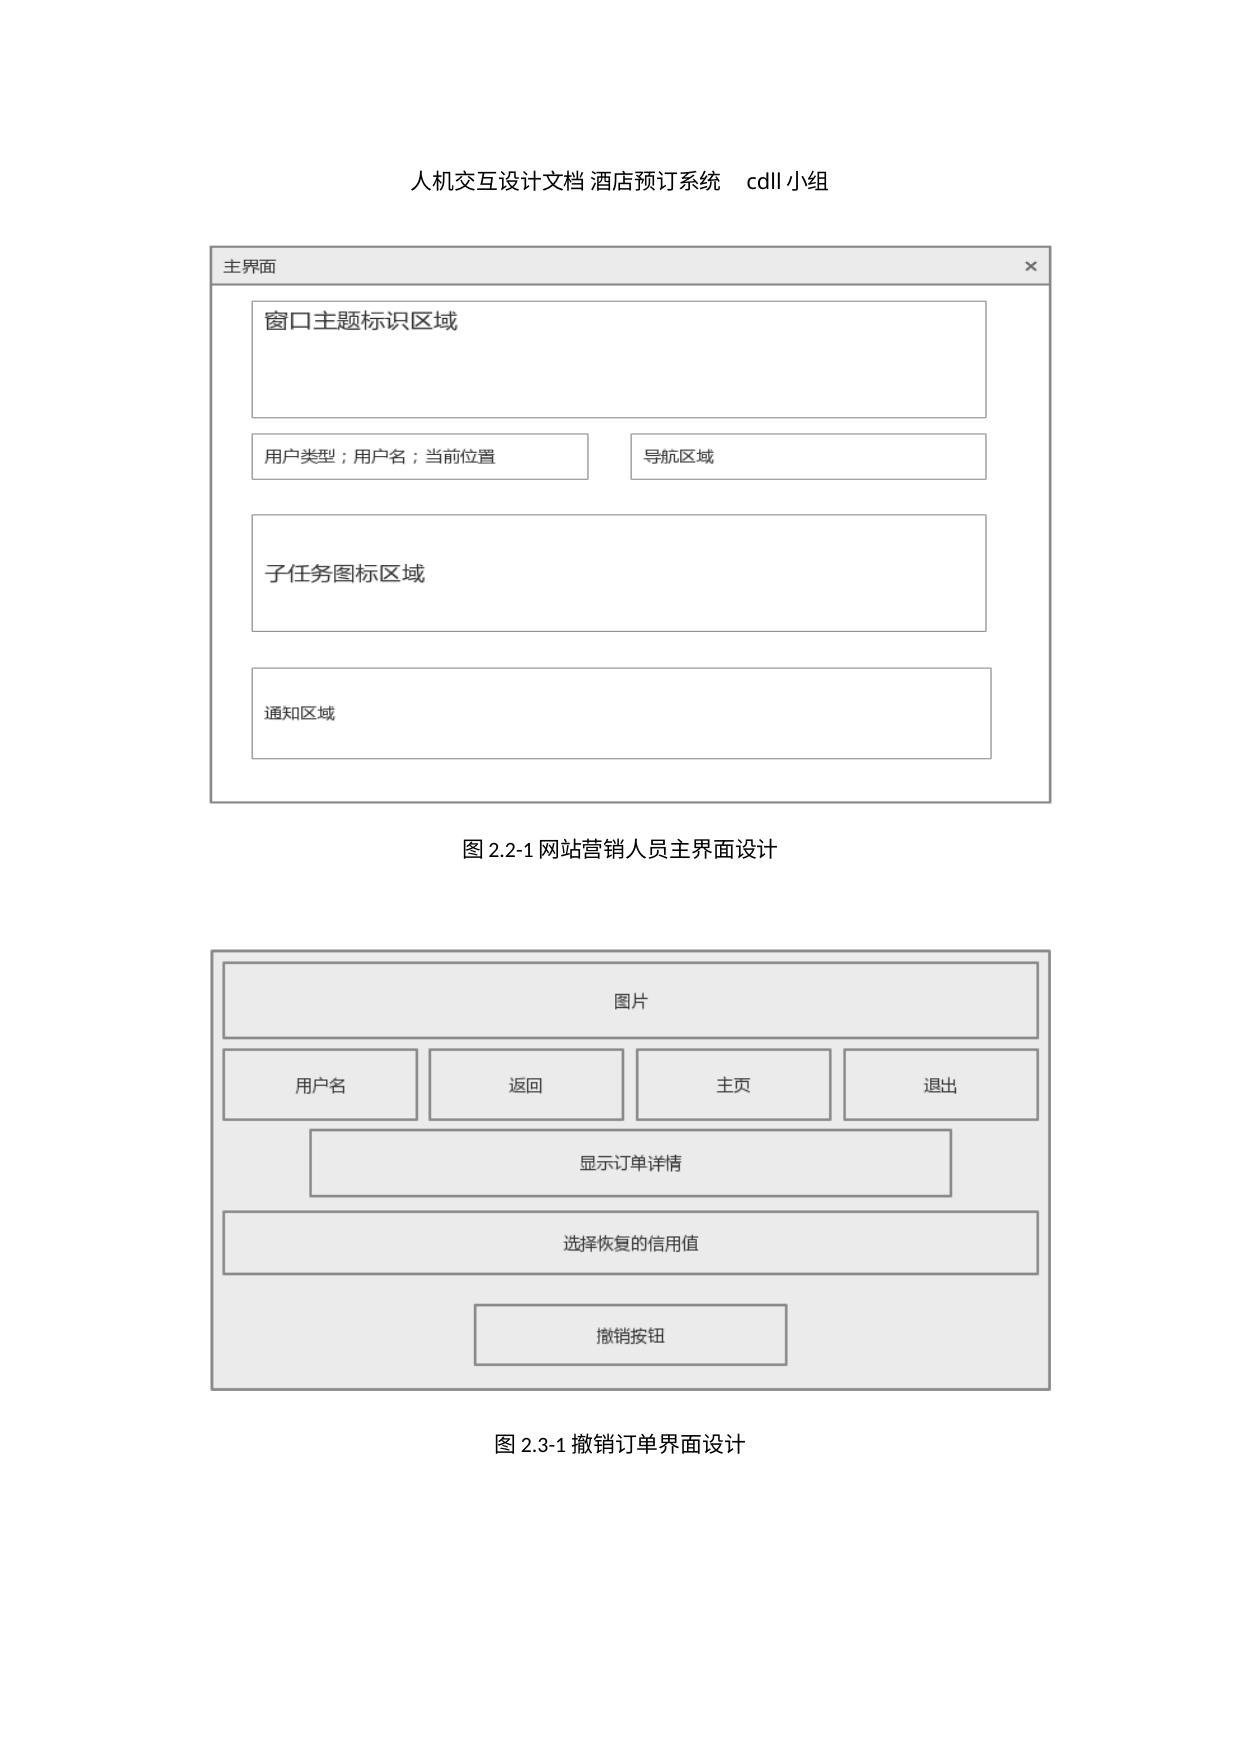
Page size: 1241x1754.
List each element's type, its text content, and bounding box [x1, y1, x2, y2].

text 图2.3-1 撤销订单界面设计 [150, 1431, 1090, 1458]
picture [150, 889, 1091, 1431]
picture [150, 195, 1091, 837]
text 图2.2-1网站营销人员主界面设计 [150, 837, 1090, 863]
